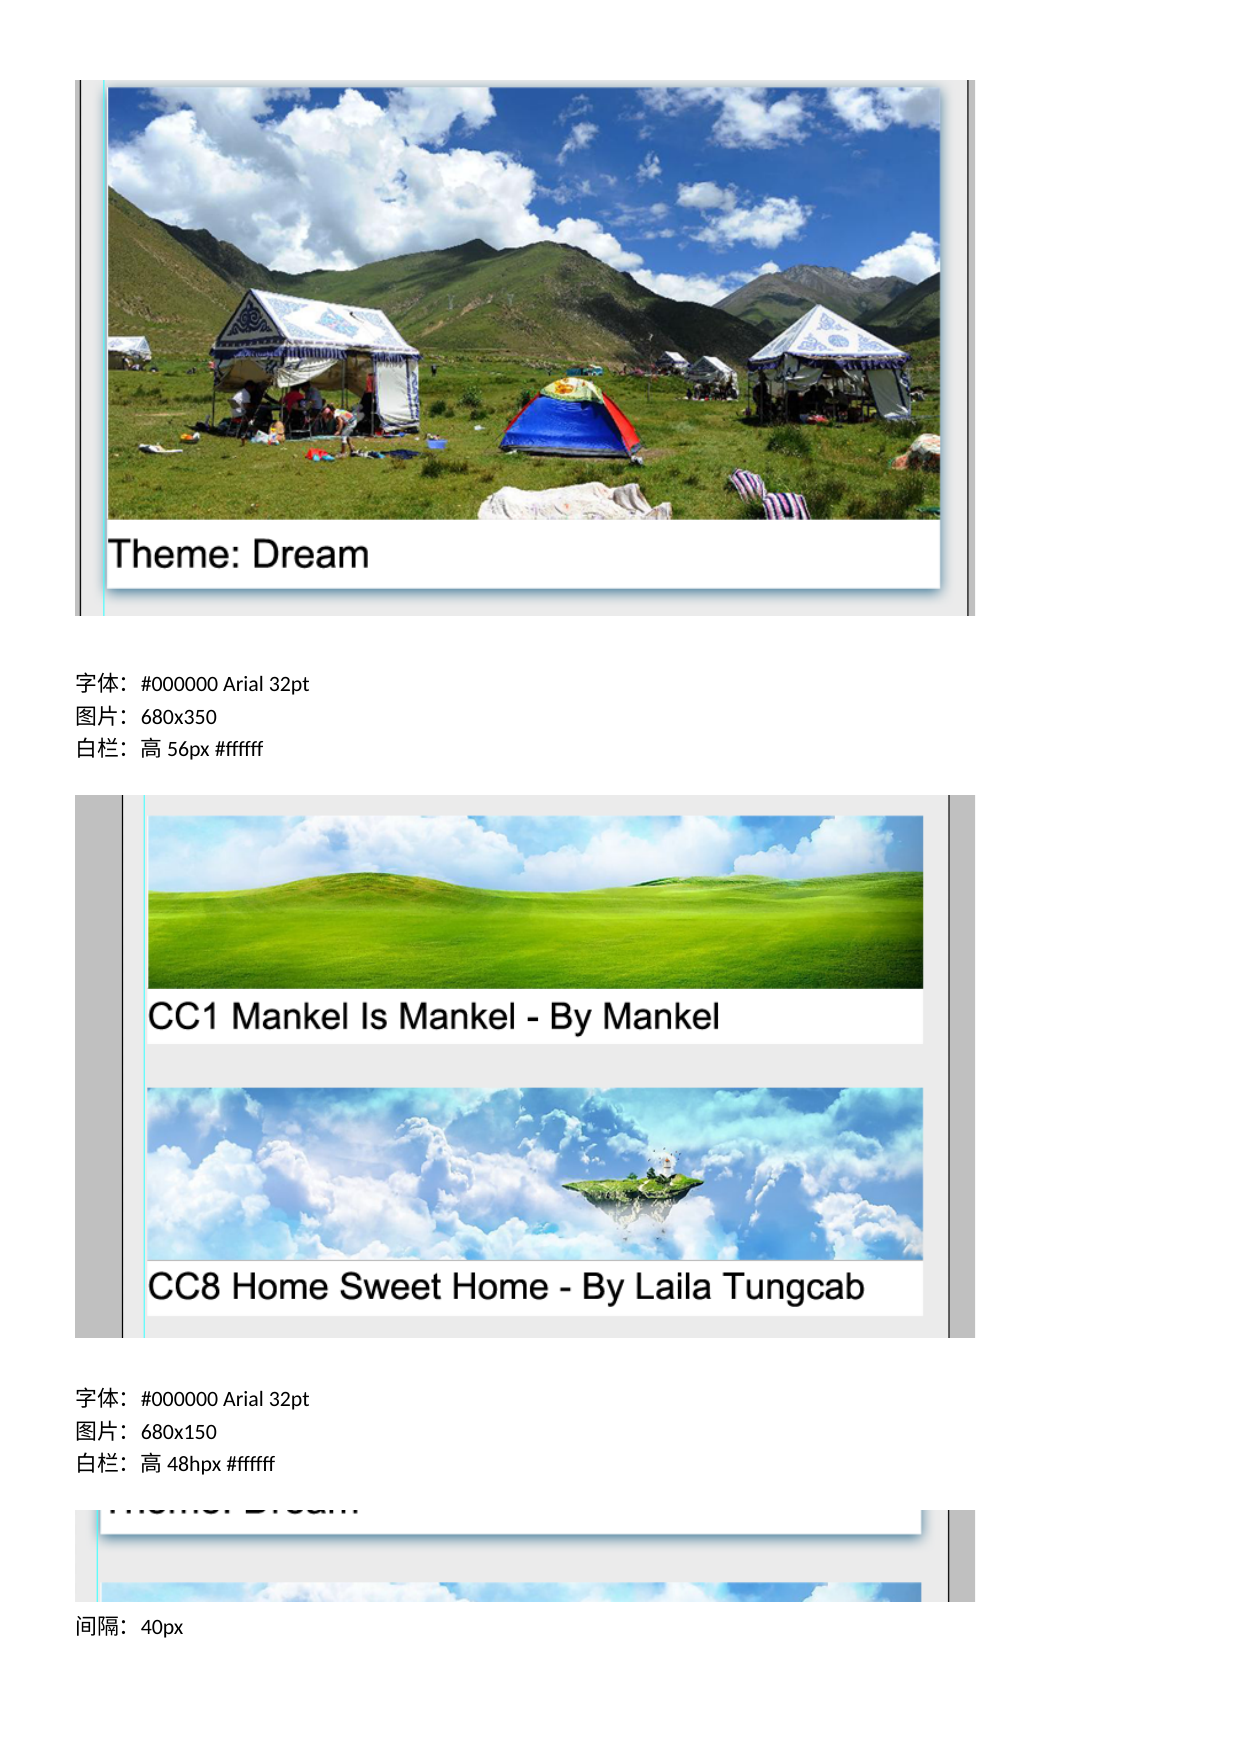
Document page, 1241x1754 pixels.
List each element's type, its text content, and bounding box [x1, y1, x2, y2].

text 字体：#000000 Arial 32pt [75, 1381, 1165, 1413]
text 白栏：高56px #ffffff [75, 731, 1165, 763]
text 间隔：40px [75, 1608, 1165, 1641]
picture [75, 795, 976, 1338]
picture [75, 1510, 976, 1602]
picture [75, 80, 976, 616]
text 白栏：高48hpx #ffffff [75, 1446, 1165, 1478]
text 字体：#000000 Arial 32pt [75, 666, 1165, 698]
text 图片：680x150 [75, 1413, 1165, 1446]
text 图片：680x350 [75, 698, 1165, 731]
